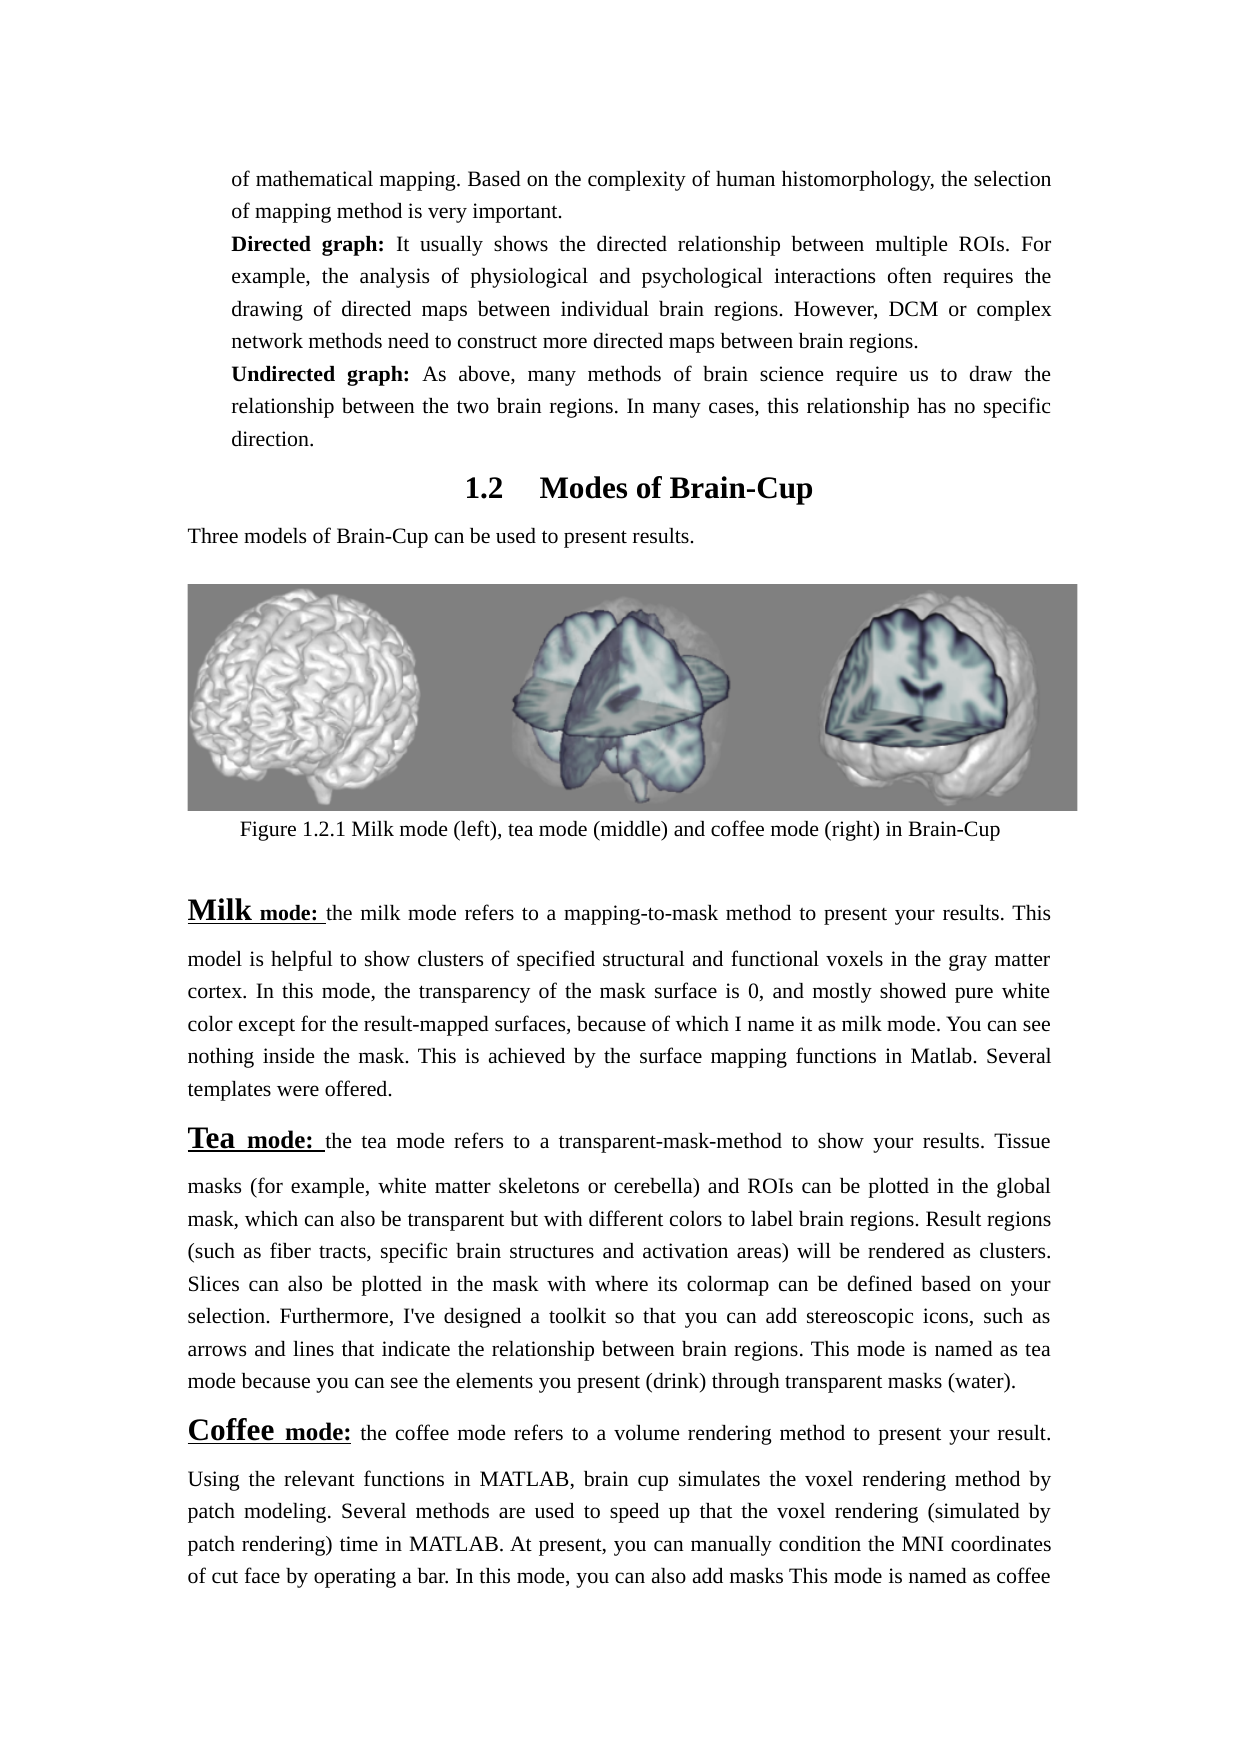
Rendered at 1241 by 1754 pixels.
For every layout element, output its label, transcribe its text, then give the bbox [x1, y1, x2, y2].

text Undirected graph: As above, many methods of brain science require us to draw the relationship between the two brain regions. In many cases, this relationship has no specific direction. [231, 357, 1053, 454]
text Milk mode: the milk mode refers to a mapping-to-mask method to present your results. This model is helpful to show clusters of specified structural and functional voxels in the gray matter cortex. In this mode, the transparency of the mask surface is 0, and mostly showed pure white color except for the result-mapped surfaces, because of which I name it as milk mode. You can see nothing inside the mask. This is achieved by the surface mapping functions in Matlab. Several templates were offered. [187, 877, 1053, 1104]
text Three models of Brain-Cup can be used to present results. [187, 519, 1053, 552]
picture [187, 584, 1078, 811]
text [231, 162, 1053, 227]
text Directed graph: It usually shows the directed relationship between multiple ROIs. For example, the analysis of physiological and psychological interactions often requires the drawing of directed maps between individual brain regions. However, DCM or complex network methods need to construct more directed maps between brain regions. [231, 227, 1053, 357]
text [187, 1397, 1053, 1592]
text Figure 1.2.1 Milk mode (left), tea mode (middle) and coffee mode (right) in Brain-Cup [187, 812, 1053, 844]
list Modes of Brain-Cup [225, 454, 1053, 519]
text Tea mode: the tea mode refers to a transparent-mask-method to show your results. Tissue masks (for example, white matter skeletons or cerebella) and ROIs can be plotted in the global mask, which can also be transparent but with different colors to label brain regions. Result regions (such as fiber tracts, specific brain structures and activation areas) will be rendered as clusters. Slices can also be plotted in the mask with where its colormap can be defined based on your selection. Furthermore, I've designed a toolkit so that you can add stereoscopic icons, such as arrows and lines that indicate the relationship between brain regions. This mode is named as tea mode because you can see the elements you present (drink) through transparent masks (water). [187, 1104, 1053, 1397]
